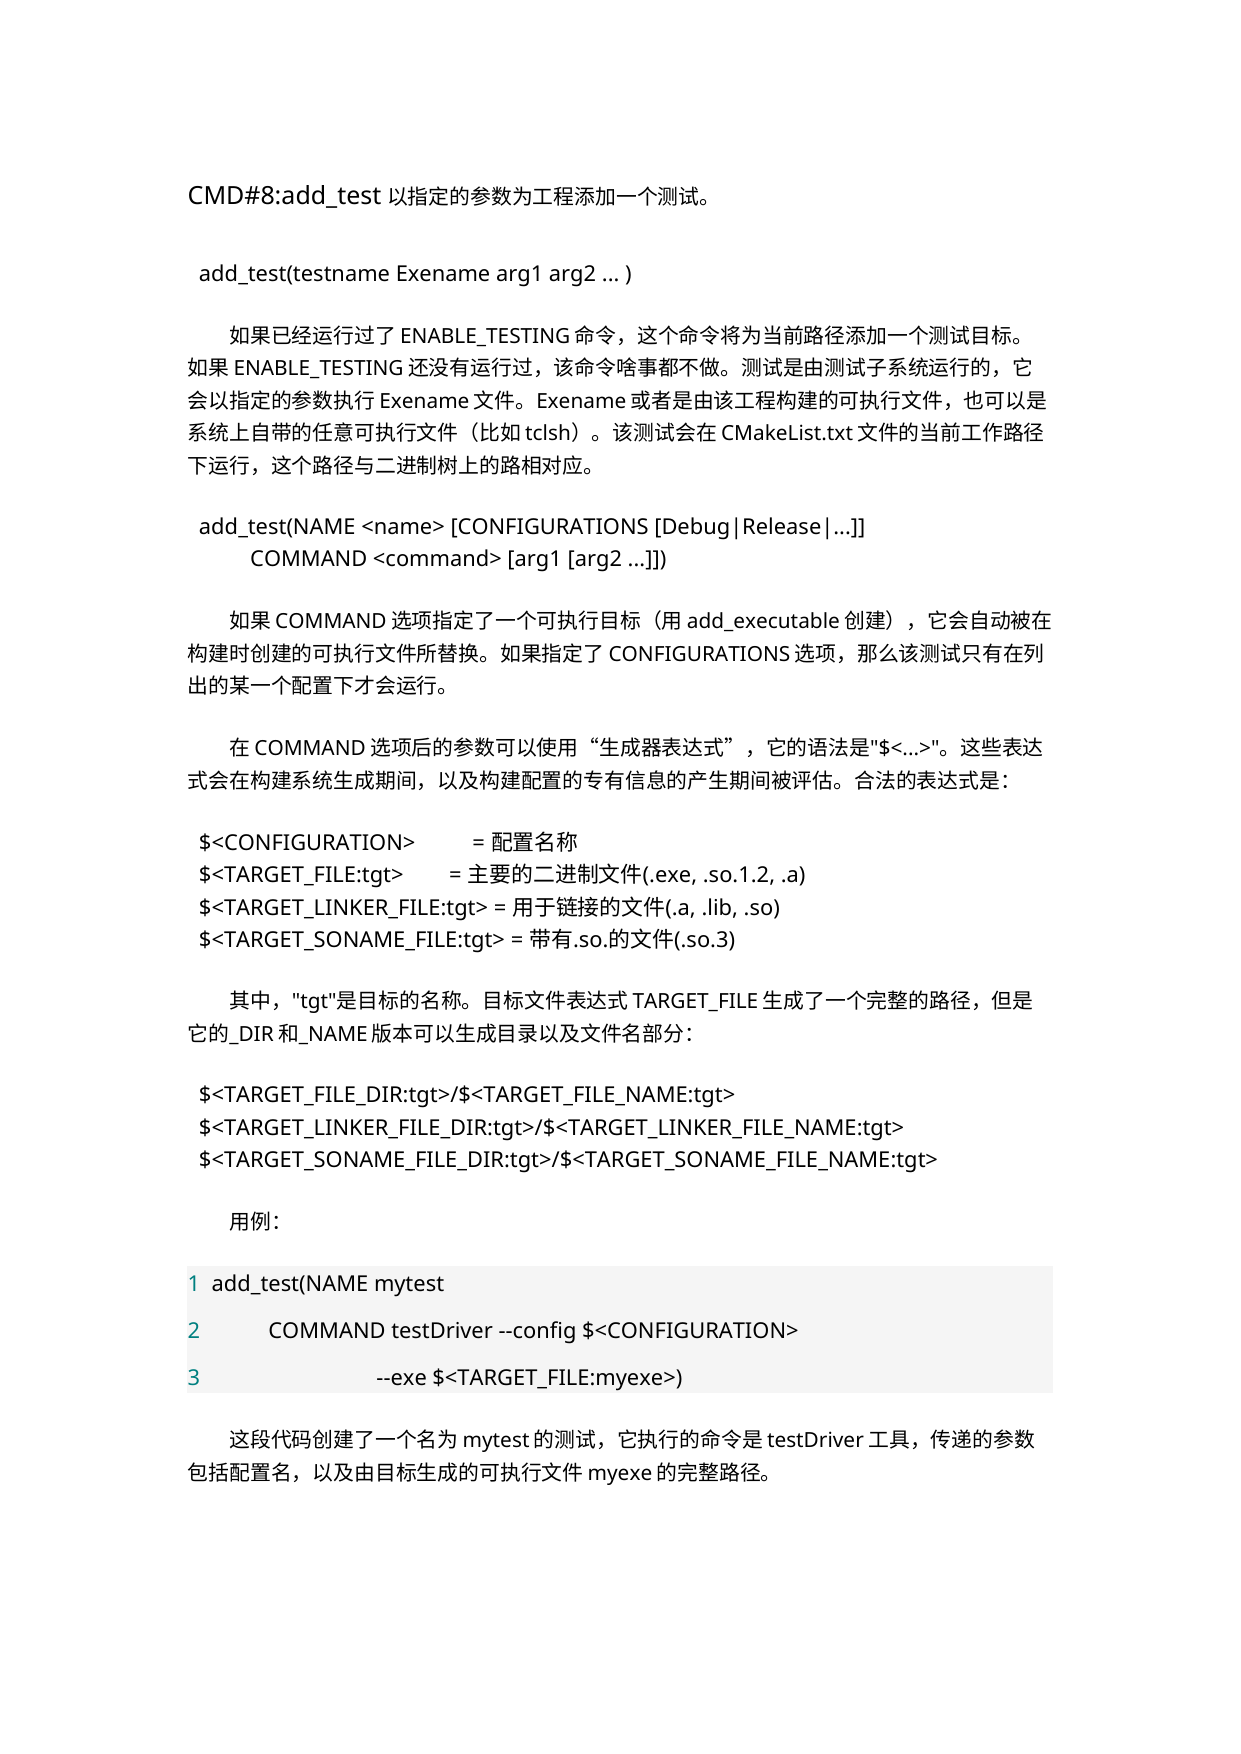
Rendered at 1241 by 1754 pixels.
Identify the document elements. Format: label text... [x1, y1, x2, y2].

text 这段代码创建了一个名为mytest的测试，它执行的命令是testDriver工具，传递的参数包括配置名，以及由目标生成的可执行文件myexe的完整路径。 [187, 1423, 1053, 1488]
text 用例： [187, 1204, 1053, 1237]
text 3 --exe $<TARGET_FILE:myexe>) [187, 1361, 1053, 1393]
text add_test(NAME <name> [CONFIGURATIONS [Debug|Release|...]] COMMAND <command> [arg1 [arg2 ...]]) [187, 509, 1053, 574]
text 在COMMAND选项后的参数可以使用“生成器表达式”，它的语法是"$<...>"。这些表达式会在构建系统生成期间，以及构建配置的专有信息的产生期间被评估。合法的表达式是： [187, 730, 1053, 795]
text 1 add_test(NAME mytest [187, 1266, 1053, 1299]
text add_test(testname Exename arg1 arg2 ... ) [187, 256, 1053, 289]
text CMD#8:add_test 以指定的参数为工程添加一个测试。 [187, 162, 1053, 227]
text 其中，"tgt"是目标的名称。目标文件表达式TARGET_FILE生成了一个完整的路径，但是它的_DIR和_NAME版本可以生成目录以及文件名部分： [187, 984, 1053, 1049]
text 如果COMMAND选项指定了一个可执行目标（用add_executable创建），它会自动被在构建时创建的可执行文件所替换。如果指定了CONFIGURATIONS选项，那么该测试只有在列出的某一个配置下才会运行。 [187, 604, 1053, 701]
text 如果已经运行过了ENABLE_TESTING命令，这个命令将为当前路径添加一个测试目标。如果ENABLE_TESTING还没有运行过，该命令啥事都不做。测试是由测试子系统运行的，它会以指定的参数执行Exename文件。Exename或者是由该工程构建的可执行文件，也可以是系统上自带的任意可执行文件（比如tclsh）。该测试会在CMakeList.txt文件的当前工作路径下运行，这个路径与二进制树上的路相对应。 [187, 318, 1053, 480]
text $<CONFIGURATION> = 配置名称 $<TARGET_FILE:tgt> = 主要的二进制文件(.exe, .so.1.2, .a) $<TARGET_LINKER_FILE:tgt> = 用于链接的文件(.a, .lib, .so) $<TARGET_SONAME_FILE:tgt> = 带有.so.的文件(.so.3) [187, 824, 1053, 954]
text $<TARGET_FILE_DIR:tgt>/$<TARGET_FILE_NAME:tgt> $<TARGET_LINKER_FILE_DIR:tgt>/$<TARGET_LINKER_FILE_NAME:tgt> $<TARGET_SONAME_FILE_DIR:tgt>/$<TARGET_SONAME_FILE_NAME:tgt> [187, 1078, 1053, 1175]
text 2 COMMAND testDriver --config $<CONFIGURATION> [187, 1313, 1053, 1346]
